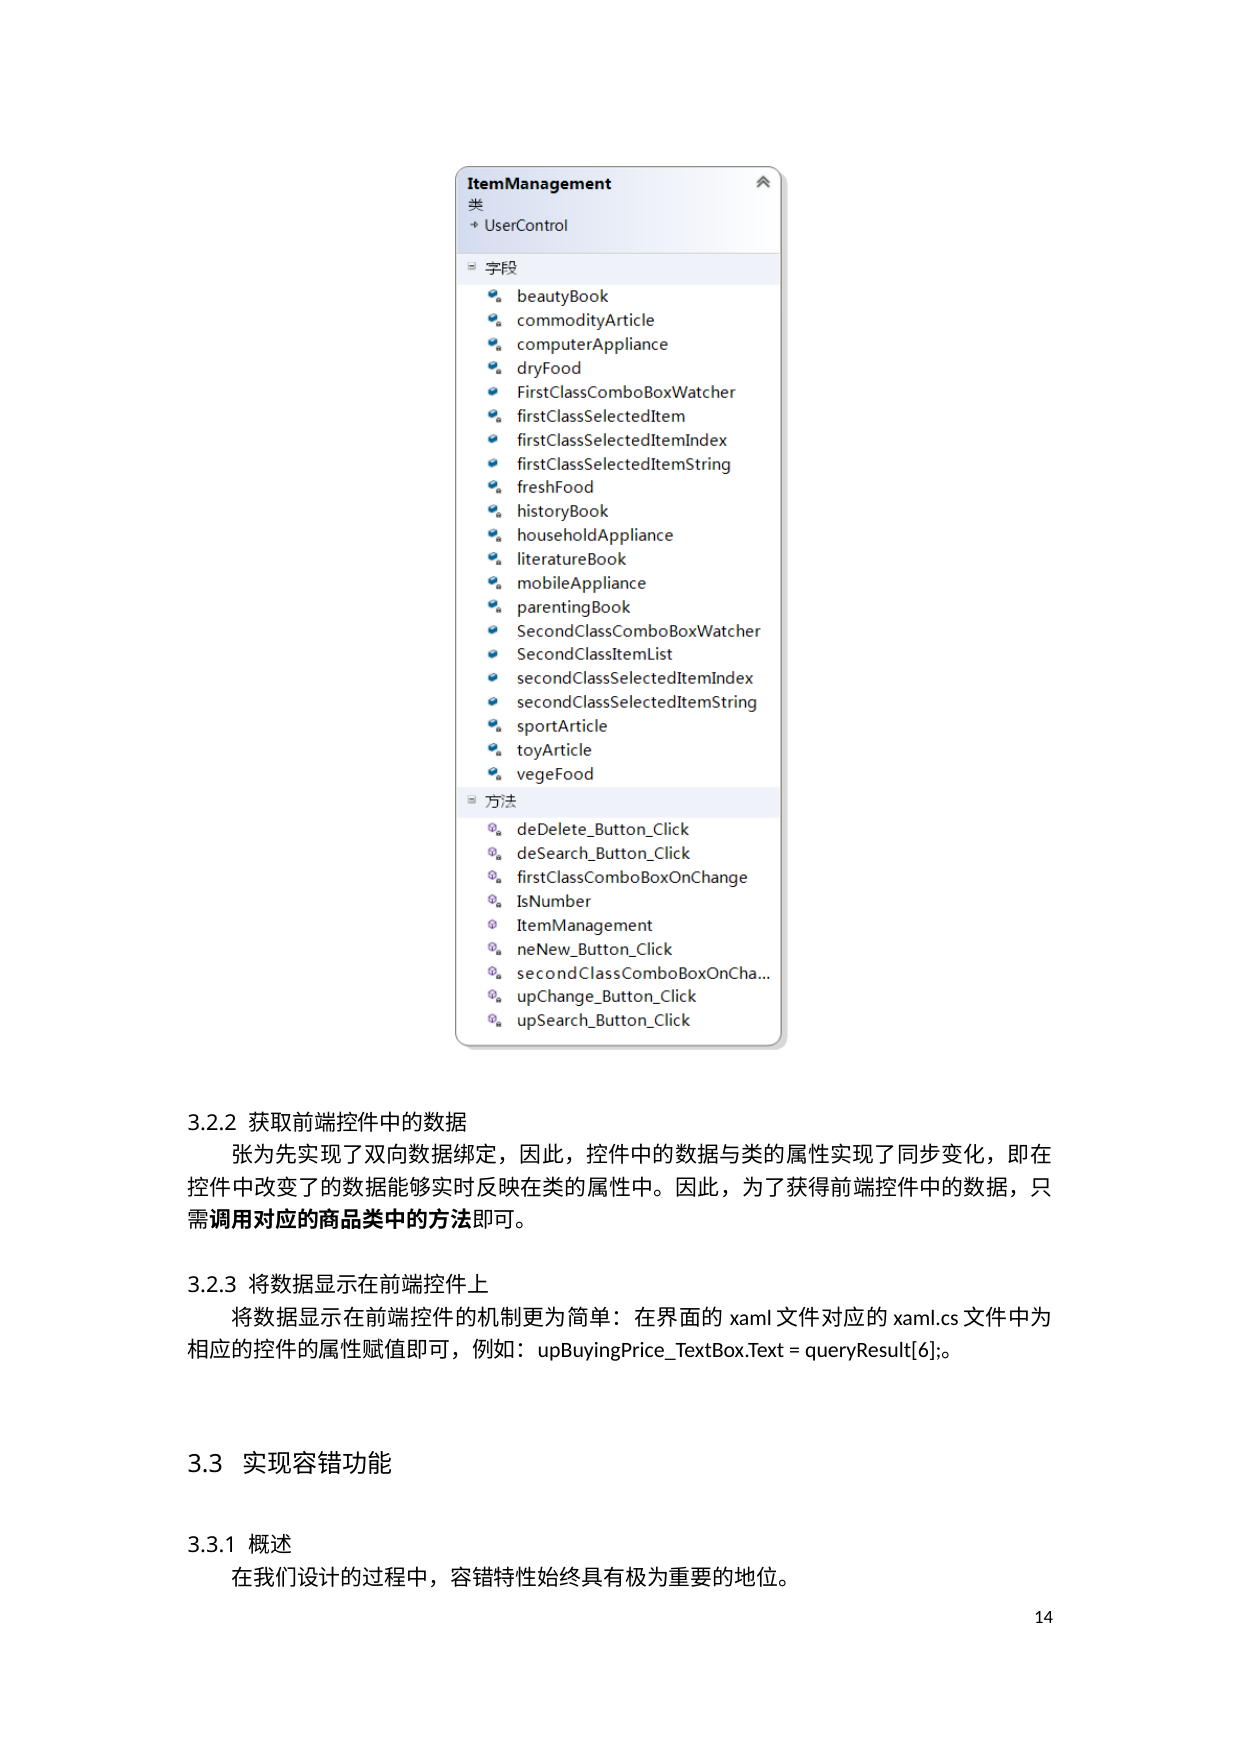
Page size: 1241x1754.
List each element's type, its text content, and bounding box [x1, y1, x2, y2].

text 将数据显示在前端控件的机制更为简单：在界面的xaml文件对应的xaml.cs文件中为相应的控件的属性赋值即可，例如：upBuyingPrice_TextBox.Text = queryResult[6];。 [187, 1299, 1053, 1364]
text 3.3 实现容错功能 [187, 1429, 1053, 1494]
text 3.3.1 概述 [187, 1527, 1053, 1559]
text 3.2.3 将数据显示在前端控件上 [187, 1267, 1053, 1299]
text 在我们设计的过程中，容错特性始终具有极为重要的地位。 [187, 1559, 1053, 1592]
text 3.2.2 获取前端控件中的数据 [187, 1104, 1053, 1137]
text 张为先实现了双向数据绑定，因此，控件中的数据与类的属性实现了同步变化，即在控件中改变了的数据能够实时反映在类的属性中。因此，为了获得前端控件中的数据，只需调用对应的商品类中的方法即可。 [187, 1137, 1053, 1234]
picture [451, 162, 789, 1054]
